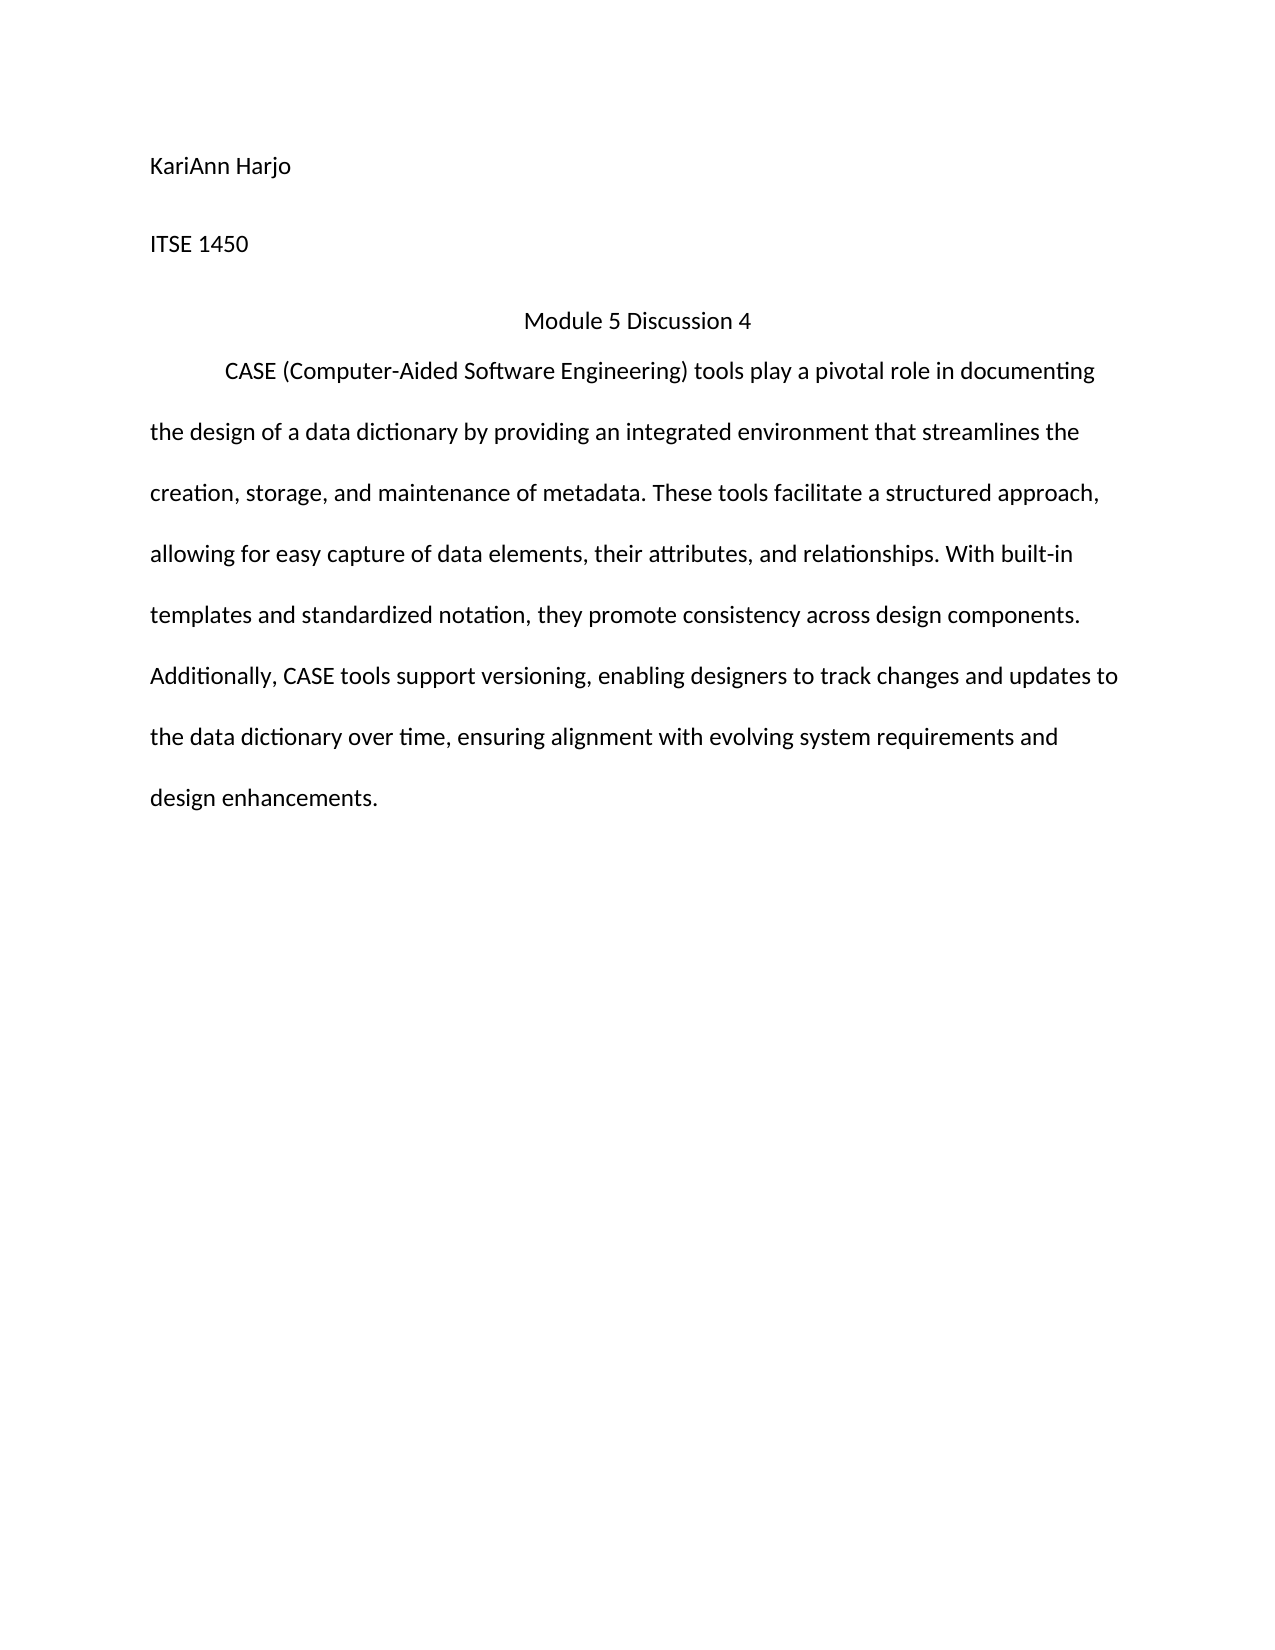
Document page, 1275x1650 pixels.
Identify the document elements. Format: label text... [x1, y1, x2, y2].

text KariAnn Harjo [150, 150, 1125, 181]
text CASE (Computer-Aided Software Engineering) tools play a pivotal role in documenting the design of a data dictionary by providing an integrated environment that streamlines the creation, storage, and maintenance of metadata. These tools facilitate a structured approach, allowing for easy capture of data elements, their attributes, and relationships. With built-in templates and standardized notation, they promote consistency across design components. Additionally, CASE tools support versioning, enabling designers to track changes and updates to the data dictionary over time, ensuring alignment with evolving system requirements and design enhancements. [150, 355, 1125, 813]
text Module 5 Discussion 4 [150, 305, 1125, 336]
text ITSE 1450 [150, 228, 1125, 258]
